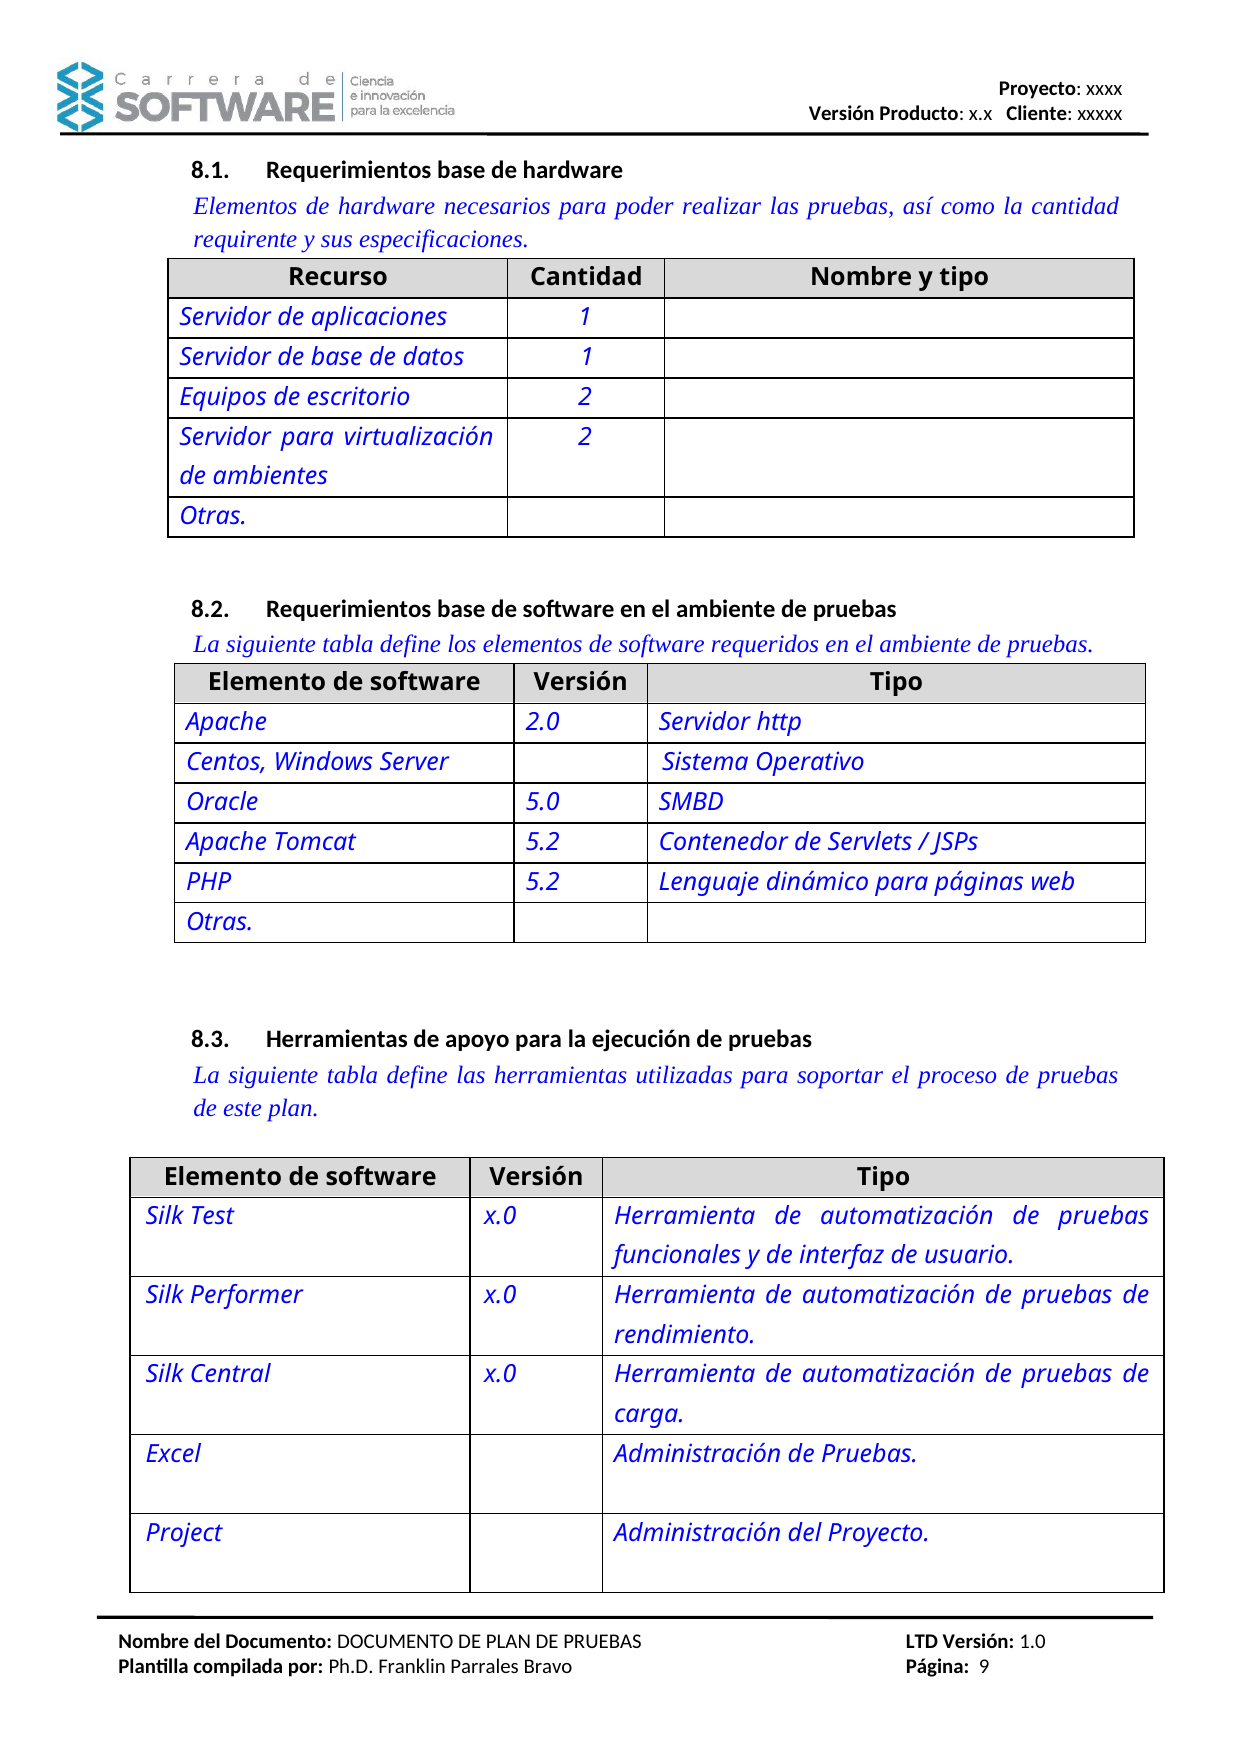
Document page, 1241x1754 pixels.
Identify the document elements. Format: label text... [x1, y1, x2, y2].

table_cell Excel [131, 1435, 469, 1513]
table_cell [515, 903, 647, 942]
table_cell Administración del Proyecto. [603, 1514, 1163, 1592]
table_cell Centos, Windows Server [175, 744, 513, 782]
table_header Recurso [169, 259, 507, 297]
table_cell [665, 419, 1133, 496]
table_cell x.0 [471, 1356, 602, 1434]
subtitle Requerimientos base de software en el ambiente de pruebas [191, 593, 1122, 623]
table_header Tipo [603, 1158, 1163, 1196]
table_cell Oracle [175, 784, 513, 822]
table_cell Lenguaje dinámico para páginas web [648, 864, 1145, 902]
table_cell Sistema Operativo [648, 744, 1145, 782]
table_cell Otras. [169, 498, 507, 536]
table_cell x.0 [471, 1277, 602, 1354]
table_cell Otras. [175, 903, 513, 942]
table_cell Silk Performer [131, 1277, 469, 1354]
table_header Nombre y tipo [665, 259, 1133, 297]
table_header Elemento de software [175, 664, 513, 702]
table_cell 5.2 [515, 864, 647, 902]
text Elementos de hardware necesarios para poder realizar las pruebas, así como la cantidad requirente y sus especificaciones. [193, 191, 1122, 253]
table_cell Contenedor de Servlets / JSPs [648, 824, 1145, 862]
table_cell Servidor de aplicaciones [169, 299, 507, 337]
table_cell Apache [175, 704, 513, 742]
table_header Cantidad [508, 259, 664, 297]
table_cell [665, 379, 1133, 417]
table_cell [515, 744, 647, 782]
table_cell Herramienta de automatización de pruebas funcionales y de interfaz de usuario. [603, 1198, 1163, 1276]
table_cell [508, 498, 664, 536]
table_cell x.0 [471, 1198, 602, 1276]
table_cell Herramienta de automatización de pruebas de carga. [603, 1356, 1163, 1434]
text La siguiente tabla define las herramientas utilizadas para soportar el proceso de pruebas de este plan. [193, 1060, 1122, 1122]
table_cell PHP [175, 864, 513, 902]
table_cell [648, 903, 1145, 942]
table_cell Silk Central [131, 1356, 469, 1434]
table_cell Apache Tomcat [175, 824, 513, 862]
table_cell Servidor para virtualización de ambientes [169, 419, 507, 496]
table_cell [471, 1435, 602, 1513]
table_cell [665, 299, 1133, 337]
table_cell 2.0 [515, 704, 647, 742]
table_cell Herramienta de automatización de pruebas de rendimiento. [603, 1277, 1163, 1354]
table_header Versión [515, 664, 647, 702]
table_cell Servidor de base de datos [169, 339, 507, 377]
table_cell 5.2 [515, 824, 647, 862]
subtitle Herramientas de apoyo para la ejecución de pruebas [191, 1023, 1122, 1054]
table_cell SMBD [648, 784, 1145, 822]
table_cell Equipos de escritorio [169, 379, 507, 417]
text La siguiente tabla define los elementos de software requeridos en el ambiente de pruebas. [193, 629, 1122, 658]
table_cell 2 [508, 419, 664, 496]
table_cell [665, 339, 1133, 377]
table_cell 2 [508, 379, 664, 417]
table_cell Silk Test [131, 1198, 469, 1276]
table_cell Administración de Pruebas. [603, 1435, 1163, 1513]
table_cell 1 [508, 339, 664, 377]
subtitle Requerimientos base de hardware [191, 154, 1122, 185]
picture [46, 46, 461, 154]
table_header Tipo [648, 664, 1145, 702]
table_header Elemento de software [131, 1158, 469, 1196]
table_cell Project [131, 1514, 469, 1592]
table_cell 1 [508, 299, 664, 337]
table_header Versión [471, 1158, 602, 1196]
table_cell 5.0 [515, 784, 647, 822]
table_cell [471, 1514, 602, 1592]
table_cell [665, 498, 1133, 536]
table_cell Servidor http [648, 704, 1145, 742]
